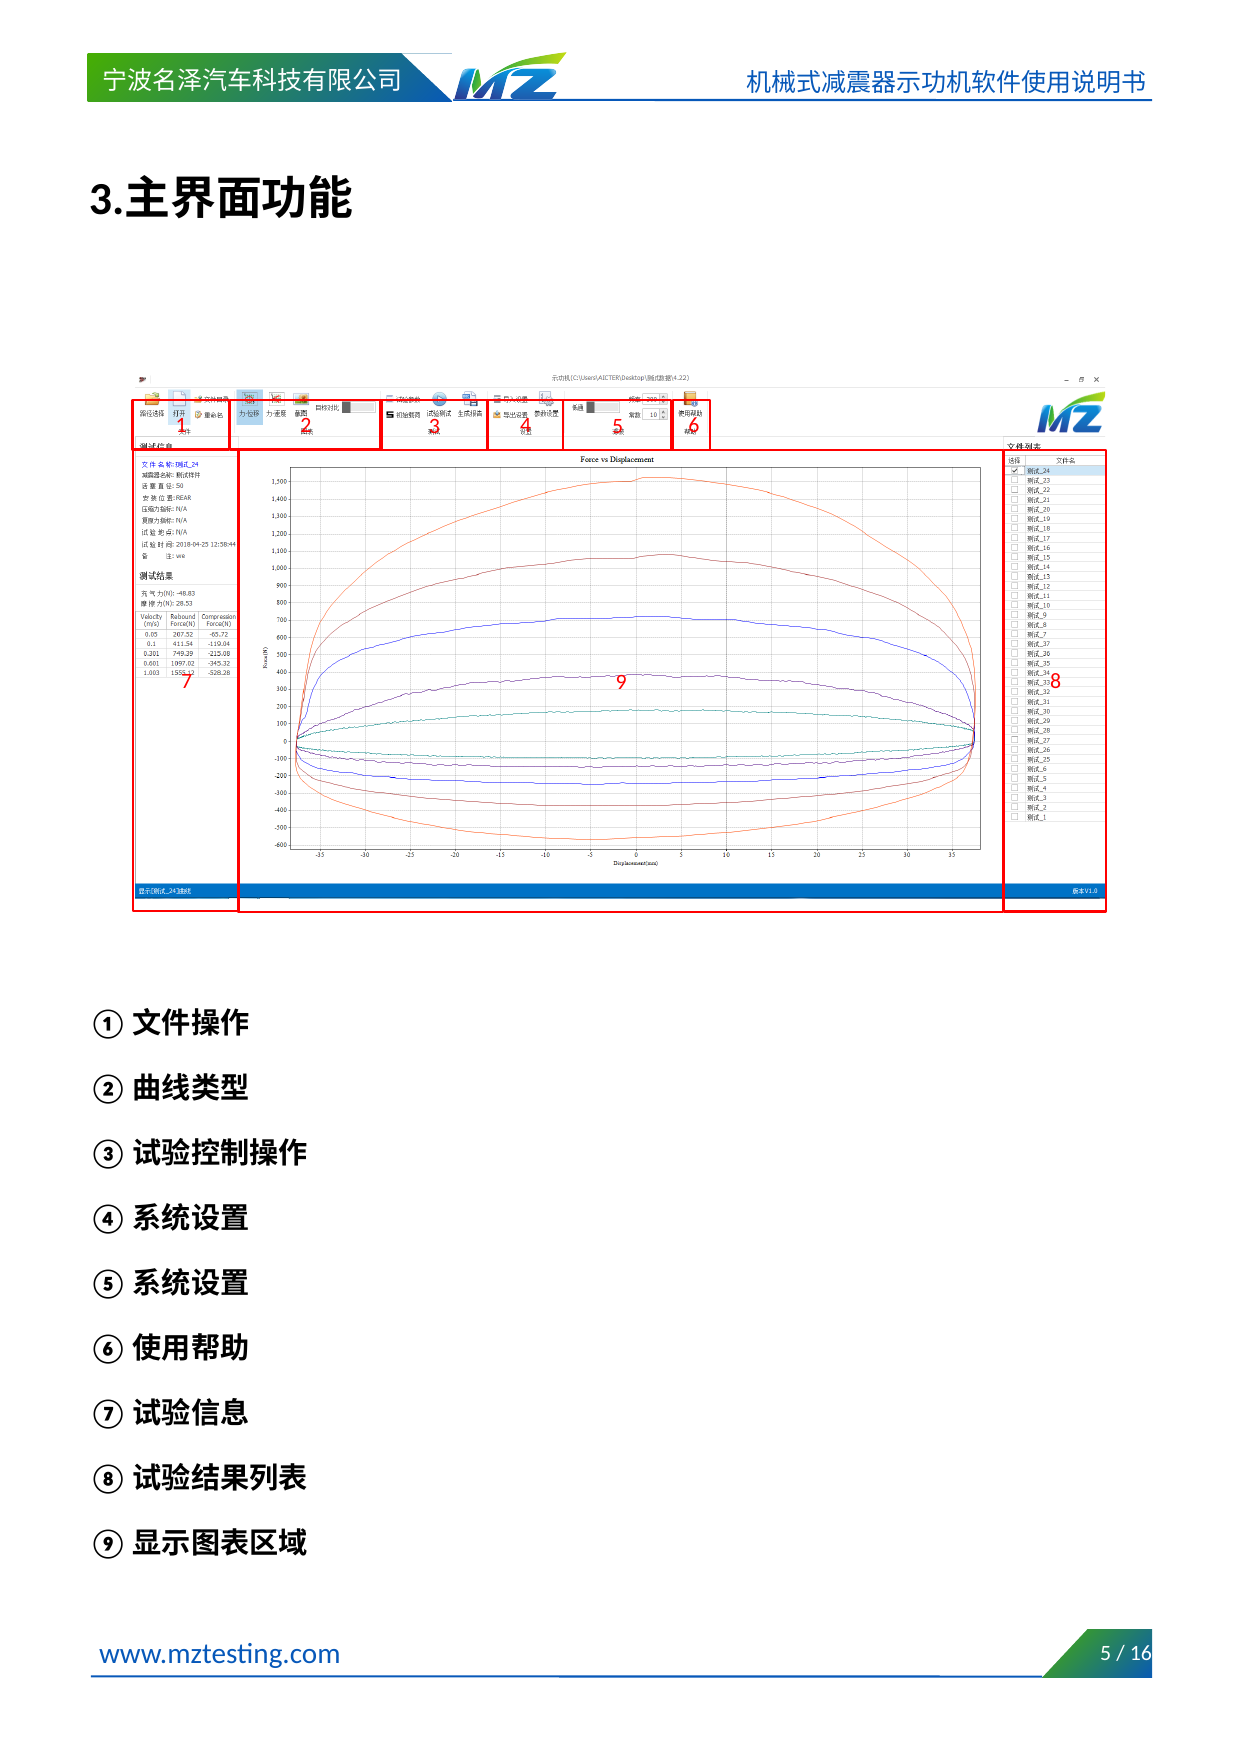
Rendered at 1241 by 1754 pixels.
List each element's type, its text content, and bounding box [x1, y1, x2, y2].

picture [135, 371, 1106, 449]
picture [674, 401, 709, 449]
list 显示图表区域 [89, 1509, 1152, 1574]
list 曲线类型 [89, 1054, 1152, 1119]
picture [383, 401, 486, 449]
list 试验控制操作 [89, 1119, 1152, 1184]
picture [1005, 451, 1105, 899]
picture [231, 401, 379, 448]
subtitle 3.主界面功能 [89, 146, 1152, 243]
list 试验信息 [89, 1379, 1152, 1444]
picture [489, 401, 562, 449]
list 系统设置 [89, 1249, 1152, 1314]
picture [135, 451, 237, 899]
picture [240, 451, 1002, 899]
list 试验结果列表 [89, 1444, 1152, 1509]
picture [564, 401, 670, 449]
list 使用帮助 [89, 1314, 1152, 1379]
picture [454, 52, 567, 100]
list 文件操作 [89, 989, 1152, 1054]
list 系统设置 [89, 1184, 1152, 1249]
picture [135, 401, 228, 448]
